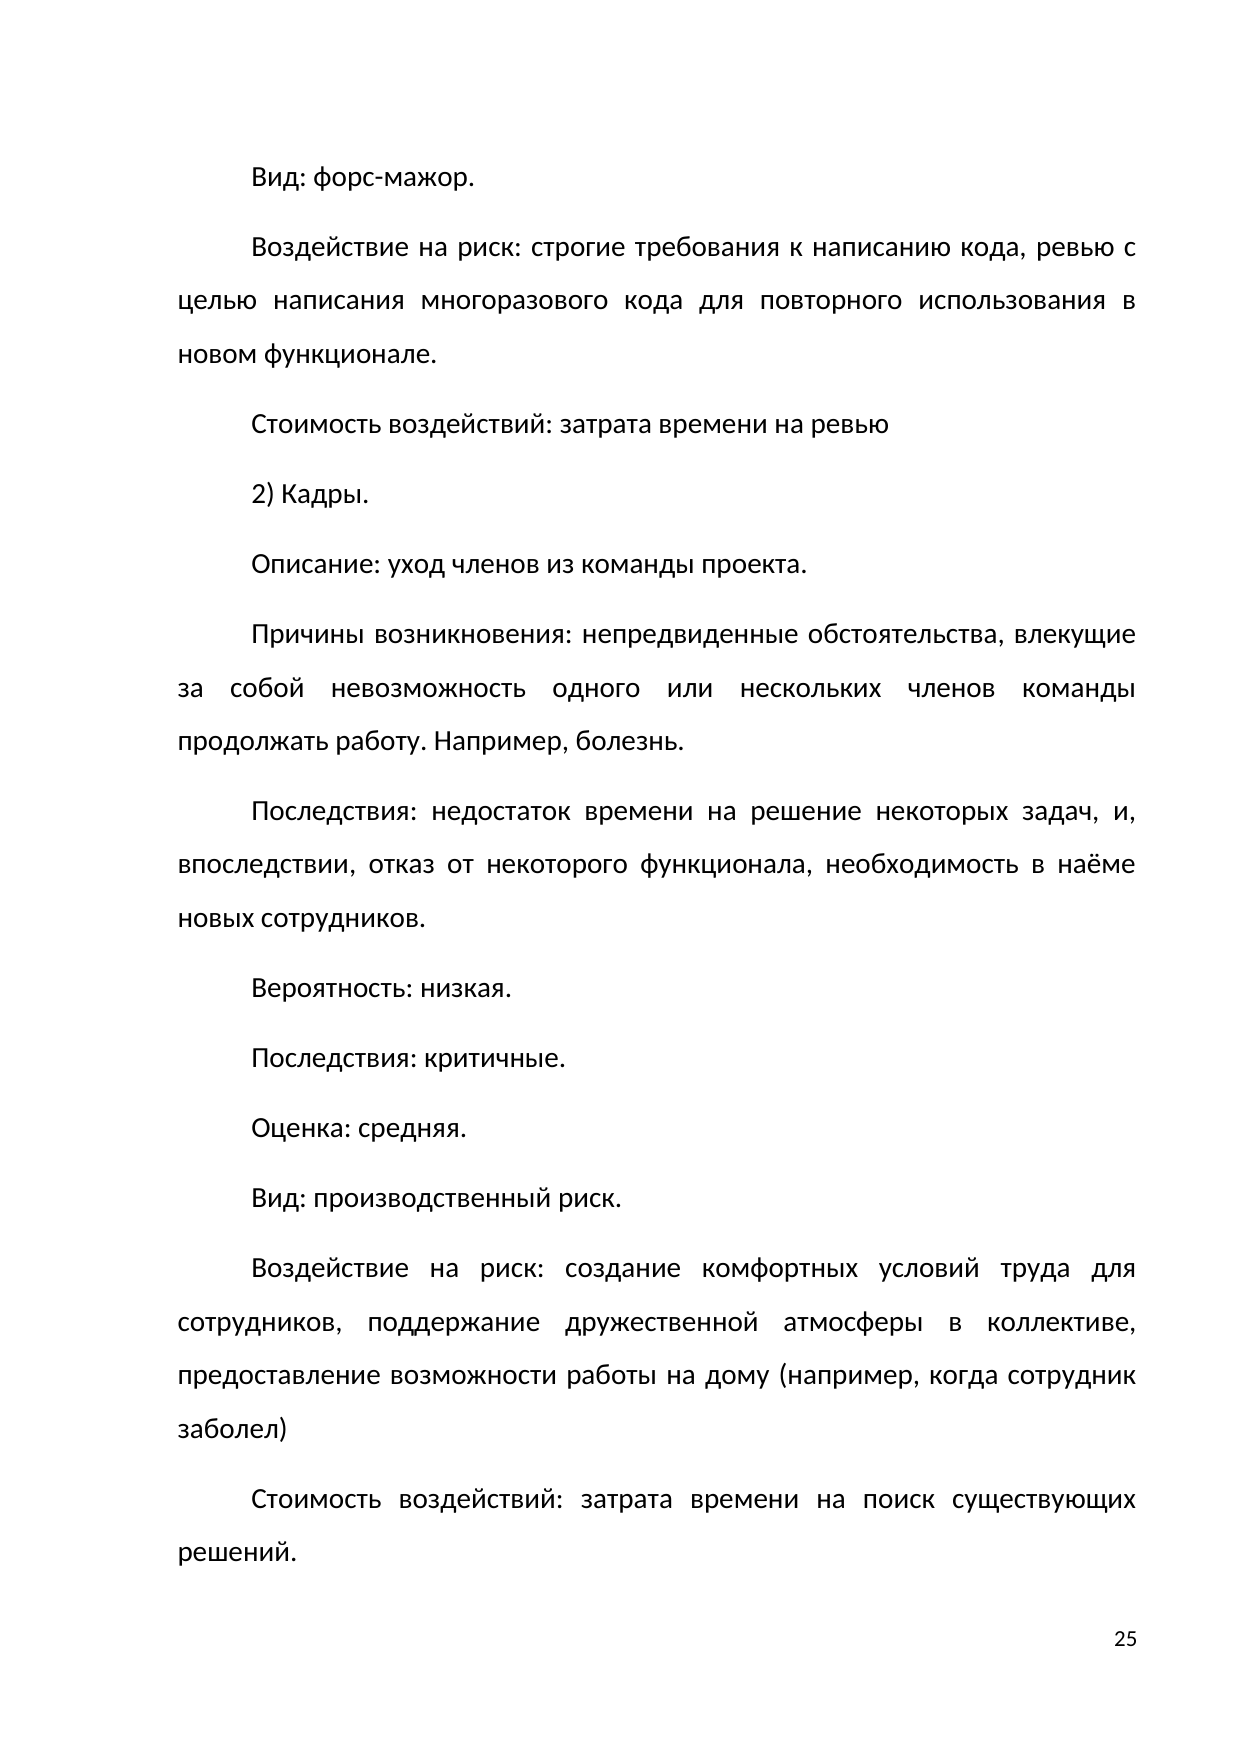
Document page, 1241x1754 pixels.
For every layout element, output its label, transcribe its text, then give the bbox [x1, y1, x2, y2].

text Стоимость воздействий: затрата времени на поиск существующих решений. [177, 1480, 1137, 1569]
text Причины возникновения: непредвиденные обстоятельства, влекущие за собой невозможность одного или нескольких членов команды продолжать работу. Например, болезнь. [177, 615, 1137, 758]
text Описание: уход членов из команды проекта. [177, 545, 1137, 581]
text Стоимость воздействий: затрата времени на ревью [177, 405, 1137, 441]
text Воздействие на риск: строгие требования к написанию кода, ревью с целью написания многоразового кода для повторного использования в новом функционале. [177, 228, 1137, 370]
text 2) Кадры. [177, 475, 1137, 511]
text Вид: производственный риск. [177, 1179, 1137, 1215]
text Вероятность: низкая. [177, 969, 1137, 1005]
text Последствия: недостаток времени на решение некоторых задач, и, впоследствии, отказ от некоторого функционала, необходимость в наёме новых сотрудников. [177, 792, 1137, 935]
text Вид: форс-мажор. [177, 158, 1137, 193]
text Воздействие на риск: создание комфортных условий труда для сотрудников, поддержание дружественной атмосферы в коллективе, предоставление возможности работы на дому (например, когда сотрудник заболел) [177, 1249, 1137, 1446]
text Оценка: средняя. [177, 1109, 1137, 1145]
text Последствия: критичные. [177, 1039, 1137, 1075]
